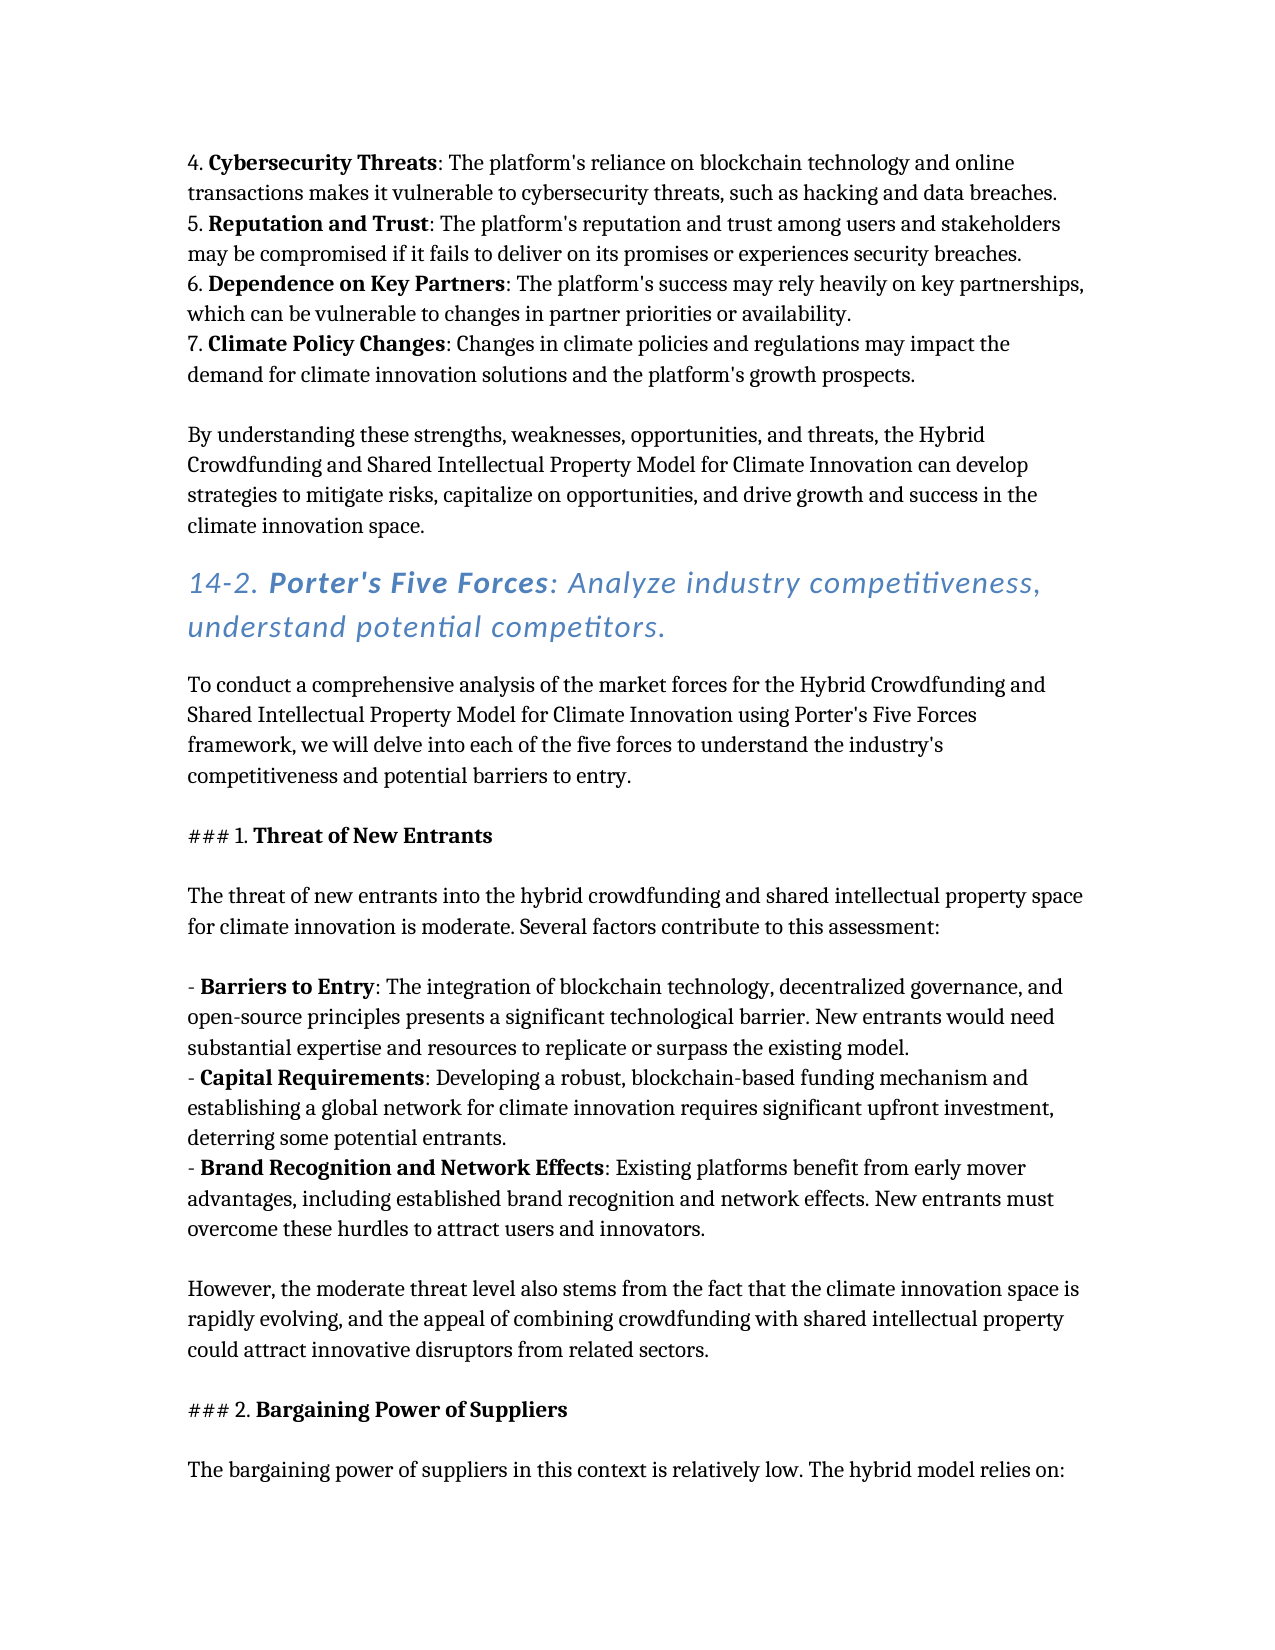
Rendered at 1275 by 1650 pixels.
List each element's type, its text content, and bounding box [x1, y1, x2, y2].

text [187, 672, 1087, 1484]
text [187, 150, 1087, 539]
subtitle 14-2. Porter's Five Forces: Analyze industry competitiveness, understand potential competitors. [187, 563, 1087, 645]
